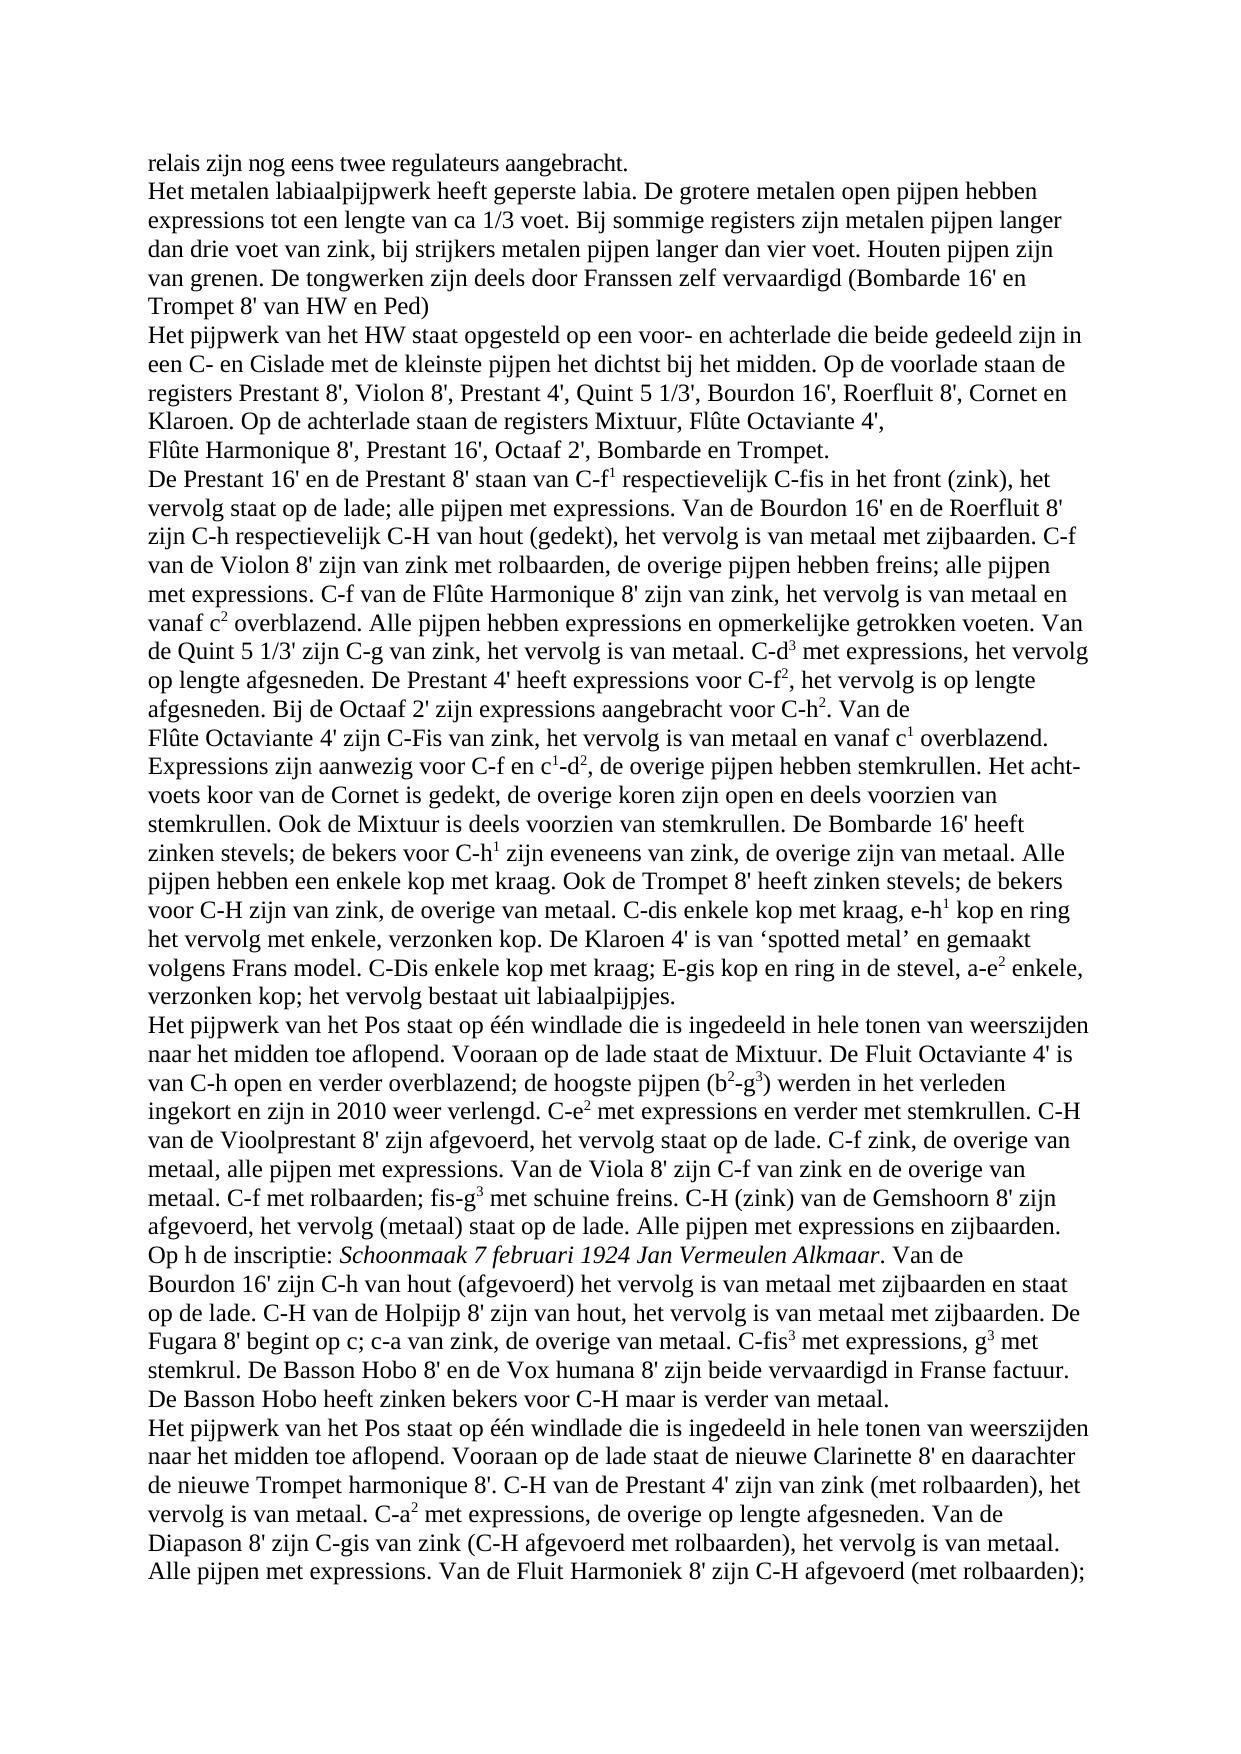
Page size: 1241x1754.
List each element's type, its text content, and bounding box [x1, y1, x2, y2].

text Het pijpwerk van het HW staat opgesteld op een voor- en achterlade die beide gedeeld zijn in een C- en Cislade met de kleinste pijpen het dichtst bij het midden. Op de voorlade staan de registers Prestant 8', Violon 8', Prestant 4', Quint 5 1/3', Bourdon 16', Roerfluit 8', Cornet en Klaroen. Op de achterlade staan de registers Mixtuur, Flûte Octaviante 4', Flûte Harmonique 8', Prestant 16', Octaaf 2', Bombarde en Trompet. [148, 320, 1093, 464]
text Het metalen labiaalpijpwerk heeft geperste labia. De grotere metalen open pijpen hebben expressions tot een lengte van ca 1/3 voet. Bij sommige registers zijn metalen pijpen langer dan drie voet van zink, bij strijkers metalen pijpen langer dan vier voet. Houten pijpen zijn van grenen. De tongwerken zijn deels door Franssen zelf vervaardigd (Bombarde 16' en Trompet 8' van HW en Ped) [148, 176, 1093, 320]
text De Prestant 16' en de Prestant 8' staan van C-f1 respectievelijk C-fis in het front (zink), het vervolg staat op de lade; alle pijpen met expressions. Van de Bourdon 16' en de Roerfluit 8' zijn C-h respectievelijk C-H van hout (gedekt), het vervolg is van metaal met zijbaarden. C-f van de Violon 8' zijn van zink met rolbaarden, de overige pijpen hebben freins; alle pijpen met expressions. C-f van de Flûte Harmonique 8' zijn van zink, het vervolg is van metaal en vanaf c2 overblazend. Alle pijpen hebben expressions en opmerkelijke getrokken voeten. Van de Quint 5 1/3' zijn C-g van zink, het vervolg is van metaal. C-d3 met expressions, het vervolg op lengte afgesneden. De Prestant 4' heeft expressions voor C-f2, het vervolg is op lengte afgesneden. Bij de Octaaf 2' zijn expressions aangebracht voor C-h2. Van de Flûte Octaviante 4' zijn C-Fis van zink, het vervolg is van metaal en vanaf c1 overblazend. Expressions zijn aanwezig voor C-f en c1-d2, de overige pijpen hebben stemkrullen. Het acht-voets koor van de Cornet is gedekt, de overige koren zijn open en deels voorzien van stemkrullen. Ook de Mixtuur is deels voorzien van stemkrullen. De Bombarde 16' heeft zinken stevels; de bekers voor C-h1 zijn eveneens van zink, de overige zijn van metaal. Alle pijpen hebben een enkele kop met kraag. Ook de Trompet 8' heeft zinken stevels; de bekers voor C-H zijn van zink, de overige van metaal. C-dis enkele kop met kraag, e-h1 kop en ring het vervolg met enkele, verzonken kop. De Klaroen 4' is van ‘spotted metal’ en gemaakt volgens Frans model. C-Dis enkele kop met kraag; E-gis kop en ring in de stevel, a-e2 enkele, verzonken kop; het vervolg bestaat uit labiaalpijpjes. [148, 464, 1093, 1010]
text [148, 148, 1093, 176]
text Het pijpwerk van het Pos staat op één windlade die is ingedeeld in hele tonen van weerszijden naar het midden toe aflopend. Vooraan op de lade staat de Mixtuur. De Fluit Octaviante 4' is van C-h open en verder overblazend; de hoogste pijpen (b2-g3) werden in het verleden ingekort en zijn in 2010 weer verlengd. C-e2 met expressions en verder met stemkrullen. C-H van de Vioolprestant 8' zijn afgevoerd, het vervolg staat op de lade. C-f zink, de overige van metaal, alle pijpen met expressions. Van de Viola 8' zijn C-f van zink en de overige van metaal. C-f met rolbaarden; fis-g3 met schuine freins. C-H (zink) van de Gemshoorn 8' zijn afgevoerd, het vervolg (metaal) staat op de lade. Alle pijpen met expressions en zijbaarden. Op h de inscriptie: Schoonmaak 7 februari 1924 Jan Vermeulen Alkmaar. Van de Bourdon 16' zijn C-h van hout (afgevoerd) het vervolg is van metaal met zijbaarden en staat op de lade. C-H van de Holpijp 8' zijn van hout, het vervolg is van metaal met zijbaarden. De Fugara 8' begint op c; c-a van zink, de overige van metaal. C-fis3 met expressions, g3 met stemkrul. De Basson Hobo 8' en de Vox humana 8' zijn beide vervaardigd in Franse factuur. De Basson Hobo heeft zinken bekers voor C-H maar is verder van metaal. [148, 1010, 1093, 1413]
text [148, 1413, 1093, 1585]
